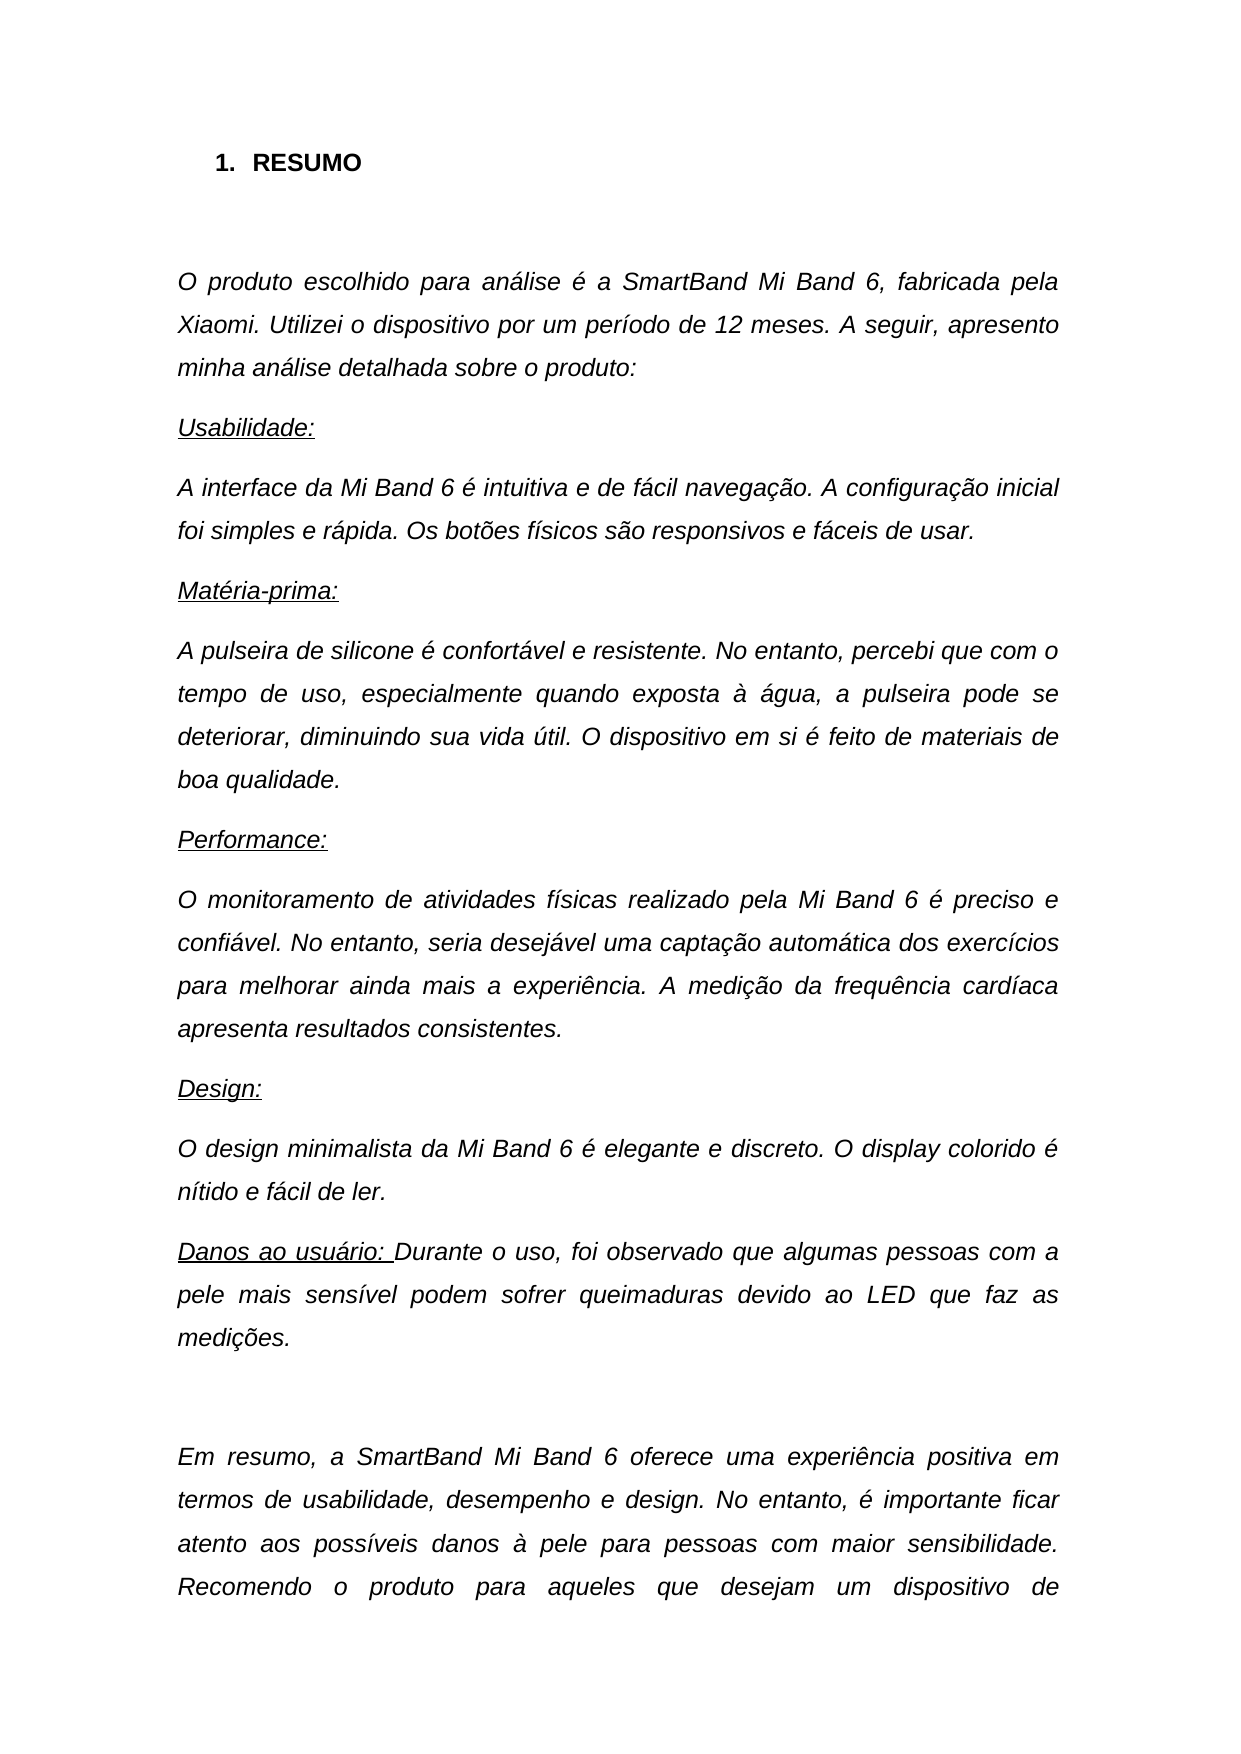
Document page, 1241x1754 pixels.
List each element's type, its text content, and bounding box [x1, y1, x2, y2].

text Usabilidade: [177, 413, 1063, 442]
subtitle RESUMO [215, 148, 1063, 176]
text Design: [177, 1074, 1063, 1103]
text A pulseira de silicone é confortável e resistente. No entanto, percebi que com o tempo de uso, especialmente quando exposta à água, a pulseira pode se deteriorar, diminuindo sua vida útil. O dispositivo em si é feito de materiais de boa qualidade. [177, 636, 1063, 794]
text Matéria-prima: [177, 576, 1063, 605]
text A interface da Mi Band 6 é intuitiva e de fácil navegação. A configuração inicial foi simples e rápida. Os botões físicos são responsivos e fáceis de usar. [177, 473, 1063, 545]
text O monitoramento de atividades físicas realizado pela Mi Band 6 é preciso e confiável. No entanto, seria desejável uma captação automática dos exercícios para melhorar ainda mais a experiência. A medição da frequência cardíaca apresenta resultados consistentes. [177, 885, 1063, 1043]
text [177, 1442, 1063, 1601]
text Danos ao usuário: Durante o uso, foi observado que algumas pessoas com a pele mais sensível podem sofrer queimaduras devido ao LED que faz as medições. [177, 1237, 1063, 1352]
text Performance: [177, 825, 1063, 854]
text O produto escolhido para análise é a SmartBand Mi Band 6, fabricada pela Xiaomi. Utilizei o dispositivo por um período de 12 meses. A seguir, apresento minha análise detalhada sobre o produto: [177, 267, 1063, 382]
text O design minimalista da Mi Band 6 é elegante e discreto. O display colorido é nítido e fácil de ler. [177, 1134, 1063, 1206]
